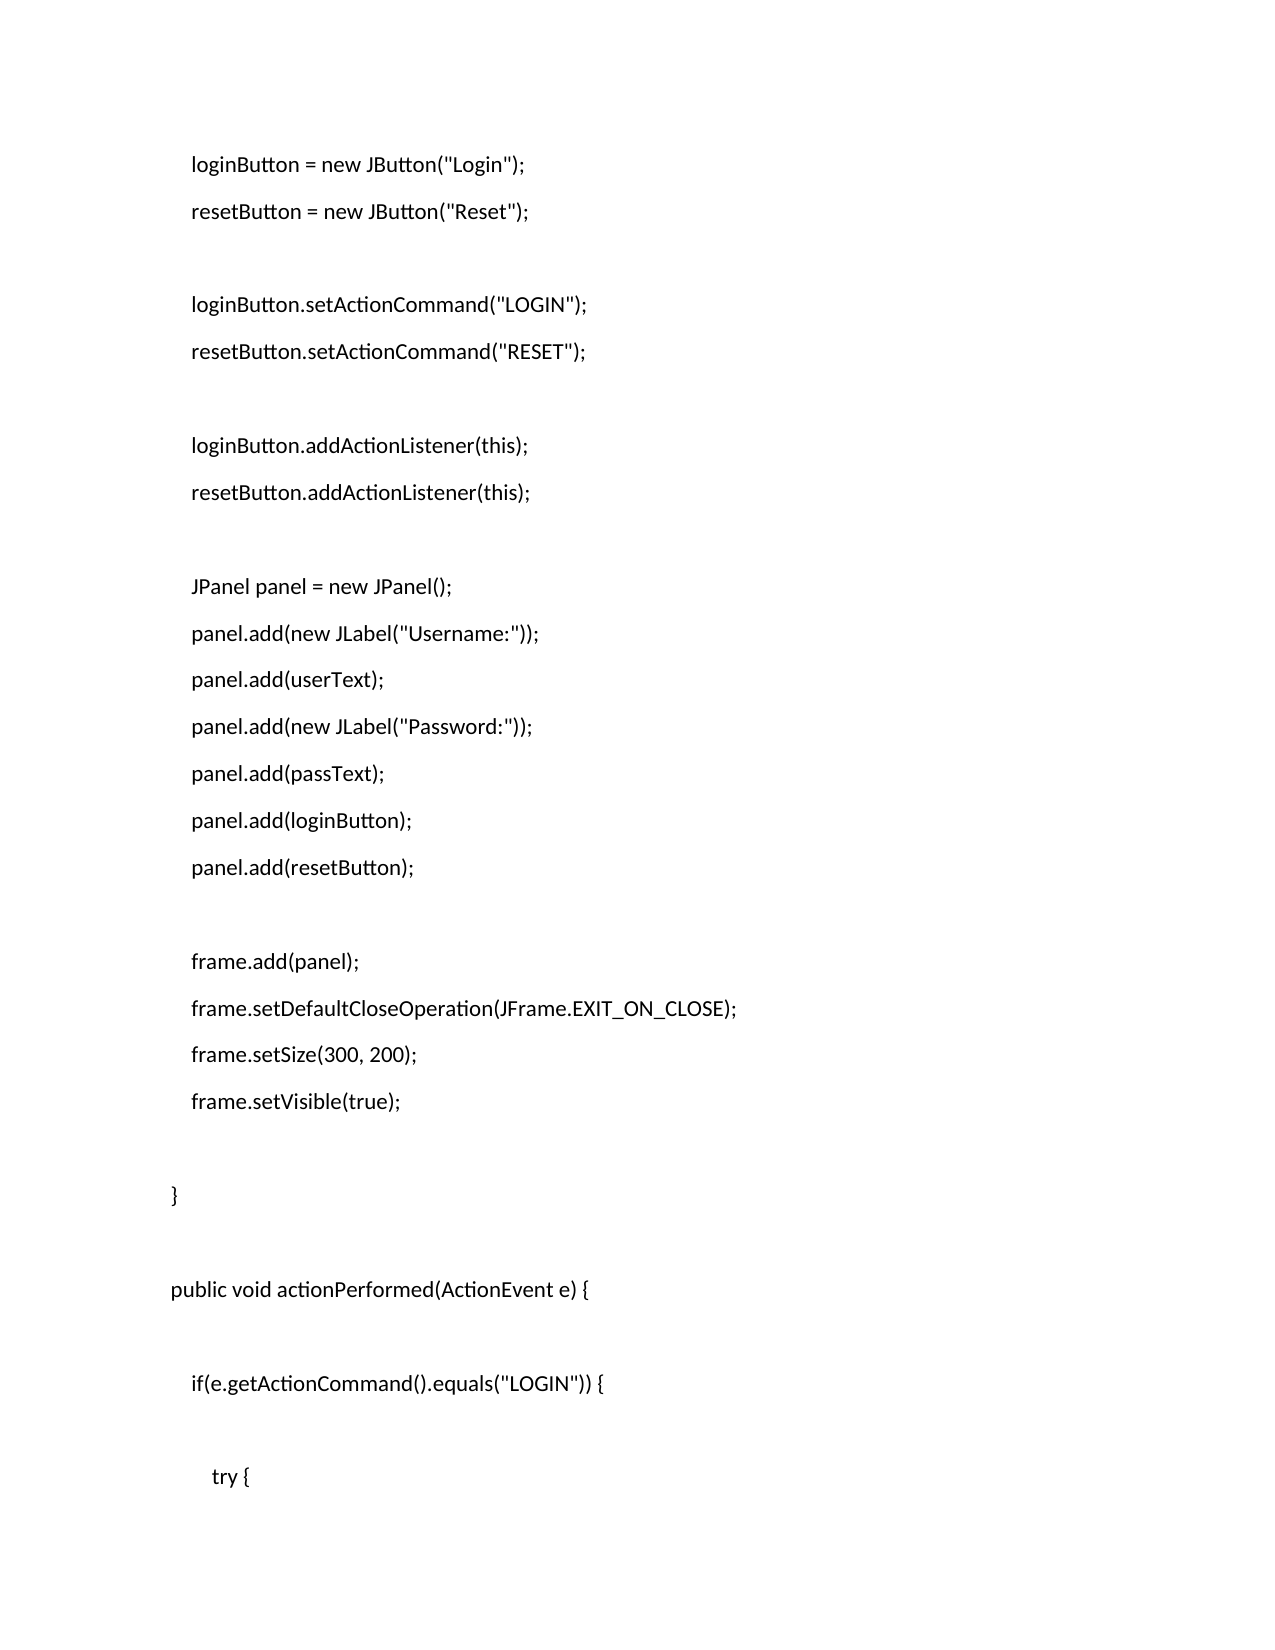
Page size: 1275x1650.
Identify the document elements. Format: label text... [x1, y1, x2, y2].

text resetButton.setActionCommand("RESET"); [150, 337, 1125, 366]
text try { [150, 1462, 1125, 1491]
text panel.add(passText); [150, 759, 1125, 787]
text resetButton = new JButton("Reset"); [150, 197, 1125, 225]
text } [150, 1181, 1125, 1209]
text loginButton.setActionCommand("LOGIN"); [150, 291, 1125, 319]
text loginButton = new JButton("Login"); [150, 150, 1125, 178]
text panel.add(resetButton); [150, 853, 1125, 881]
text frame.add(panel); [150, 947, 1125, 975]
text panel.add(new JLabel("Username:")); [150, 619, 1125, 647]
text panel.add(userText); [150, 666, 1125, 694]
text if(e.getActionCommand().equals("LOGIN")) { [150, 1369, 1125, 1397]
text frame.setSize(300, 200); [150, 1041, 1125, 1069]
text public void actionPerformed(ActionEvent e) { [150, 1275, 1125, 1303]
text frame.setVisible(true); [150, 1087, 1125, 1116]
text panel.add(new JLabel("Password:")); [150, 712, 1125, 741]
text JPanel panel = new JPanel(); [150, 572, 1125, 600]
text panel.add(loginButton); [150, 806, 1125, 834]
text frame.setDefaultCloseOperation(JFrame.EXIT_ON_CLOSE); [150, 994, 1125, 1022]
text resetButton.addActionListener(this); [150, 478, 1125, 506]
text loginButton.addActionListener(this); [150, 431, 1125, 459]
